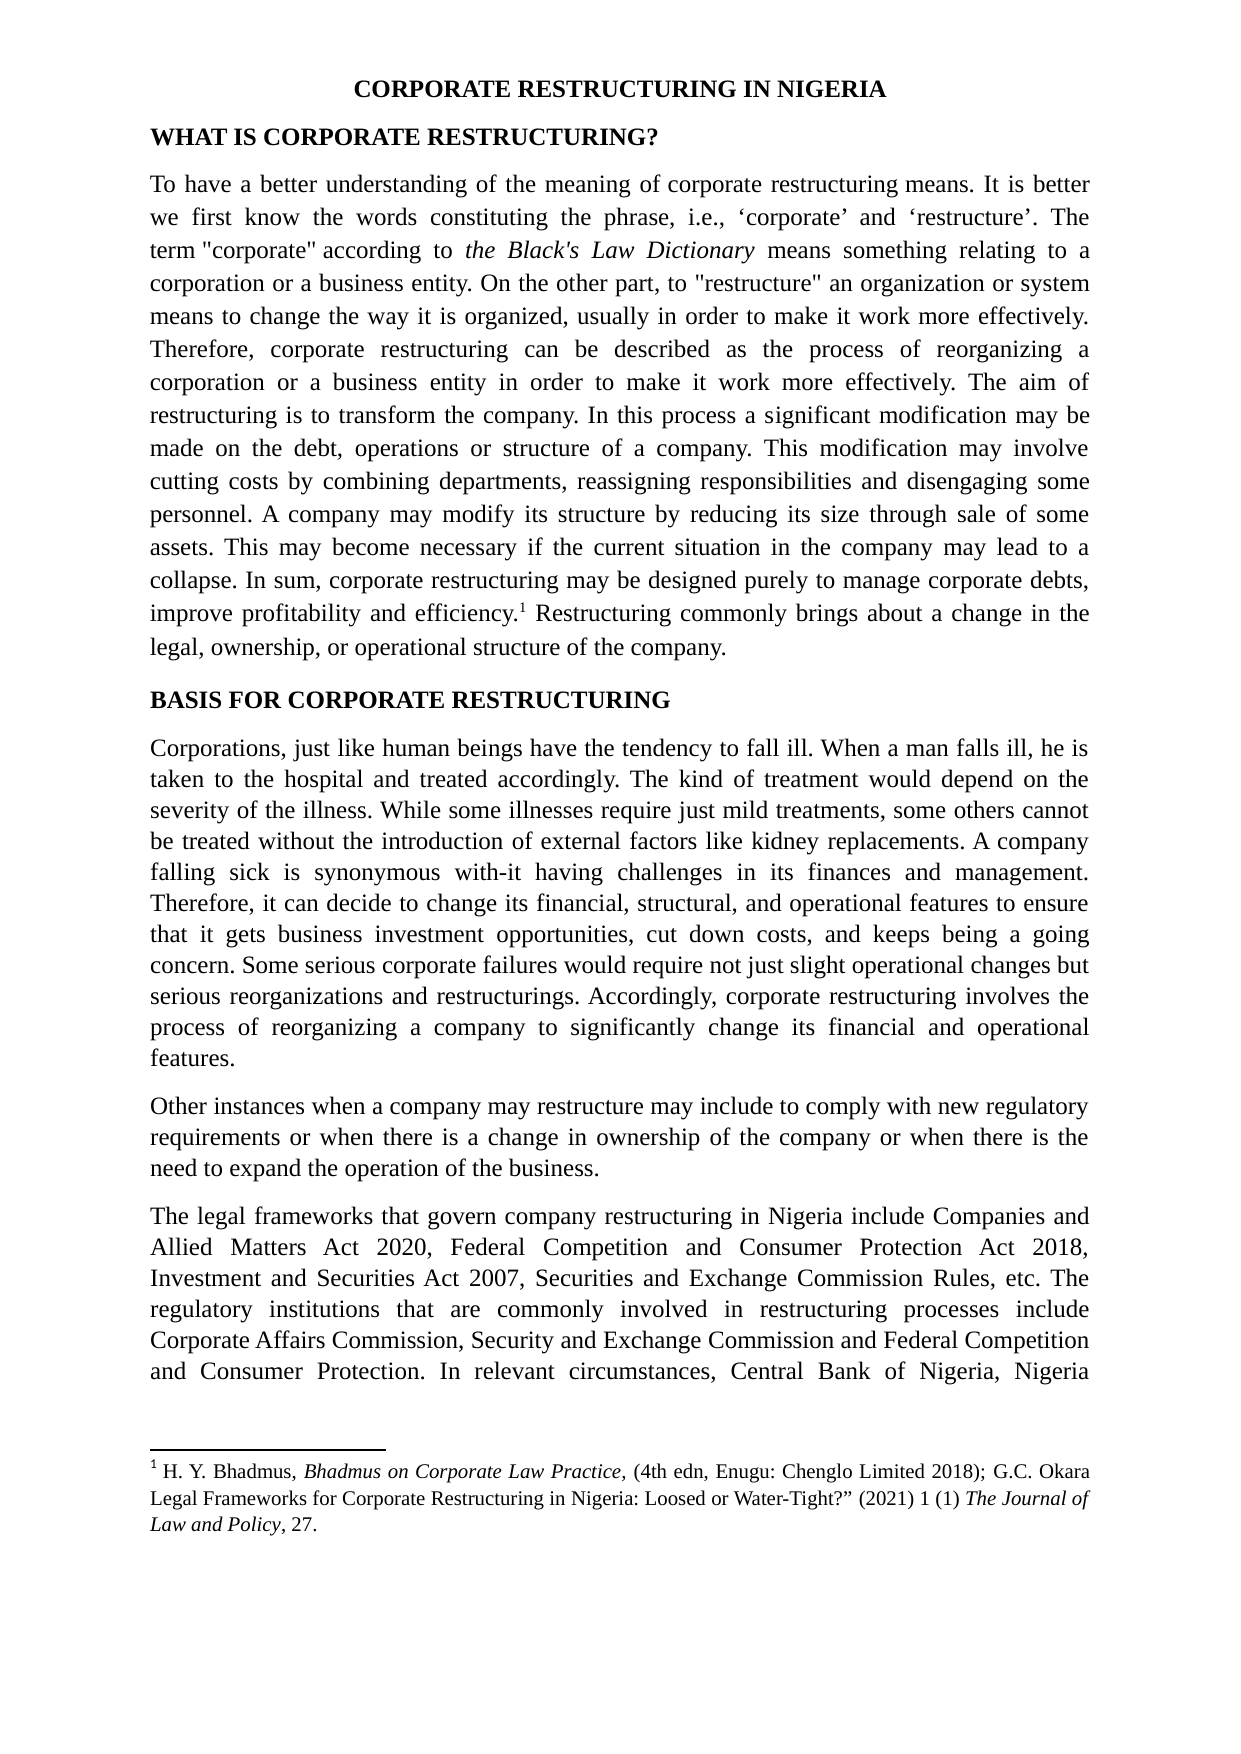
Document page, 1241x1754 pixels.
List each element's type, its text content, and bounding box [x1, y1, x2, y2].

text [150, 1201, 1090, 1385]
text Other instances when a company may restructure may include to comply with new regulatory requirements or when there is a change in ownership of the company or when there is the need to expand the operation of the business. [150, 1091, 1090, 1182]
text Corporations, just like human beings have the tendency to fall ill. When a man falls ill, he is taken to the hospital and treated accordingly. The kind of treatment would depend on the severity of the illness. While some illnesses require just mild treatments, some others cannot be treated without the introduction of external factors like kidney replacements. A company falling sick is synonymous with-it having challenges in its finances and management. Therefore, it can decide to change its financial, structural, and operational features to ensure that it gets business investment opportunities, cut down costs, and keeps being a going concern. Some serious corporate failures would require not just slight operational changes but serious reorganizations and restructurings. Accordingly, corporate restructuring involves the process of reorganizing a company to significantly change its financial and operational features. [150, 733, 1090, 1072]
text CORPORATE RESTRUCTURING IN NIGERIA [150, 74, 1090, 103]
text To have a better understanding of the meaning of corporate restructuring means. It is better we first know the words constituting the phrase, i.e., ‘corporate’ and ‘restructure’. The term "corporate" according to the Black's Law Dictionary means something relating to a corporation or a business entity. On the other part, to "restructure" an organization or system means to change the way it is organized, usually in order to make it work more effectively. Therefore, corporate restructuring can be described as the process of reorganizing a corporation or a business entity in order to make it work more effectively. The aim of restructuring is to transform the company. In this process a significant modification may be made on the debt, operations or structure of a company. This modification may involve cutting costs by combining departments, reassigning responsibilities and disengaging some personnel. A company may modify its structure by reducing its size through sale of some assets. This may become necessary if the current situation in the company may lead to a collapse. In sum, corporate restructuring may be designed purely to manage corporate debts, improve profitability and efficiency. Restructuring commonly brings about a change in the legal, ownership, or operational structure of the company. [149, 169, 1090, 660]
text WHAT IS CORPORATE RESTRUCTURING? [150, 122, 1090, 150]
text BASIS FOR CORPORATE RESTRUCTURING [150, 685, 1090, 714]
